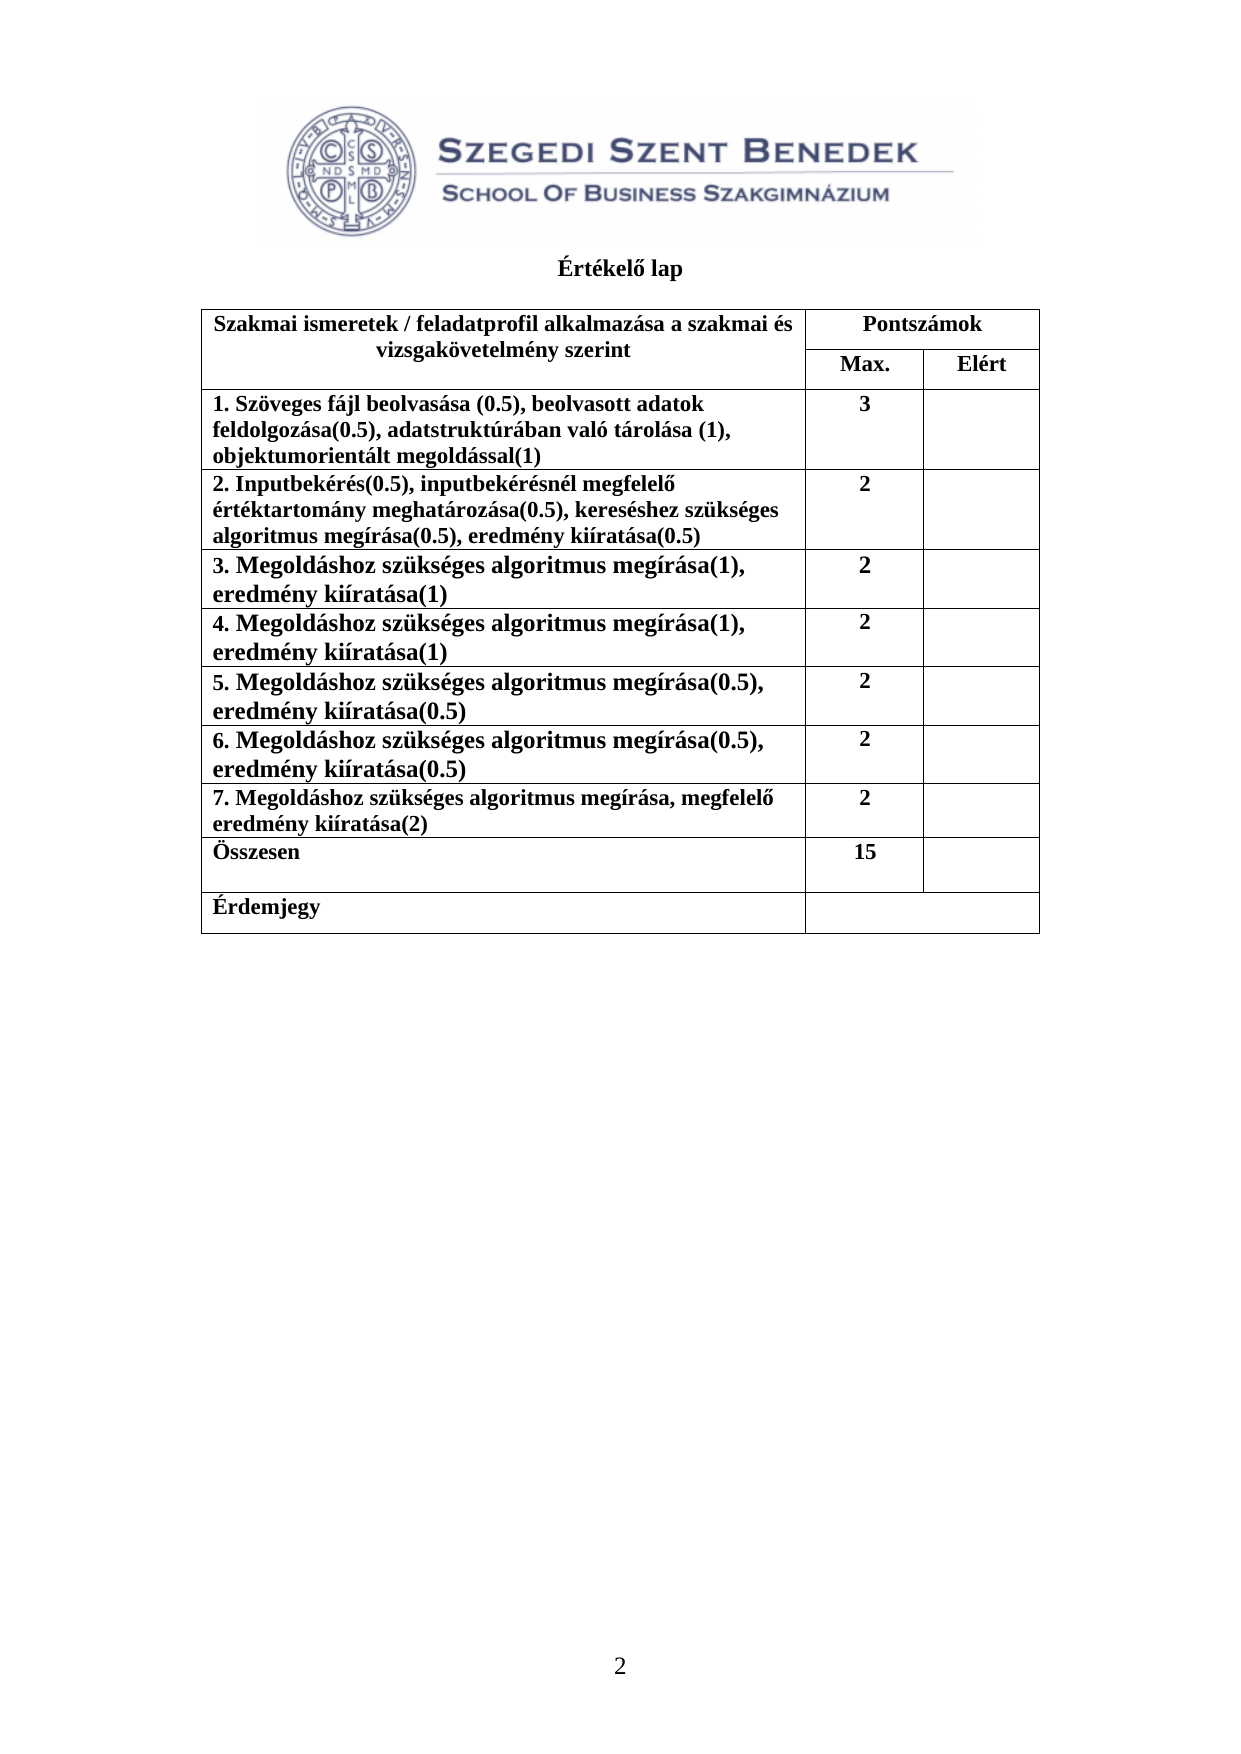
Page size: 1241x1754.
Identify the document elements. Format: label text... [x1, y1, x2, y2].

table_cell 6. Megoldáshoz szükséges algoritmus megírása(0.5), eredmény kiíratása(0.5) [202, 726, 805, 783]
table_cell 3 [806, 390, 923, 469]
table_cell 3. Megoldáshoz szükséges algoritmus megírása(1), eredmény kiíratása(1) [202, 550, 805, 607]
table_cell 4. Megoldáshoz szükséges algoritmus megírása(1), eredmény kiíratása(1) [202, 609, 805, 666]
table_cell 2 [806, 726, 923, 783]
table_cell Elért [924, 350, 1039, 389]
table_cell 2 [806, 667, 923, 724]
table_cell Max. [806, 350, 923, 389]
table_cell 2 [806, 550, 923, 607]
text Értékelő lap [148, 254, 1093, 281]
table_header Pontszámok [806, 310, 1039, 349]
picture [239, 102, 1001, 254]
table_cell [806, 893, 1039, 932]
table_header Szakmai ismeretek / feladatprofil alkalmazása a szakmai és vizsgakövetelmény szerint [202, 310, 805, 389]
table_cell 2. Inputbekérés(0.5), inputbekérésnél megfelelő értéktartomány meghatározása(0.5), kereséshez szükséges algoritmus megírása(0.5), eredmény kiíratása(0.5) [202, 470, 805, 549]
table_cell [924, 667, 1039, 724]
table_cell Érdemjegy [202, 893, 805, 932]
table_cell 2 [806, 609, 923, 666]
table_cell [924, 470, 1039, 549]
table_cell 2 [806, 784, 923, 837]
table_cell 2 [806, 470, 923, 549]
table_cell [924, 838, 1039, 892]
table_cell 7. Megoldáshoz szükséges algoritmus megírása, megfelelő eredmény kiíratása(2) [202, 784, 805, 837]
table_cell 5. Megoldáshoz szükséges algoritmus megírása(0.5), eredmény kiíratása(0.5) [202, 667, 805, 724]
table_cell [924, 726, 1039, 783]
table_cell [924, 550, 1039, 607]
table_cell Összesen [202, 838, 805, 892]
table_cell [924, 609, 1039, 666]
table_cell [924, 784, 1039, 837]
table_cell 1. Szöveges fájl beolvasása (0.5), beolvasott adatok feldolgozása(0.5), adatstruktúrában való tárolása (1), objektumorientált megoldással(1) [202, 390, 805, 469]
table_cell 15 [806, 838, 923, 892]
table_cell [924, 390, 1039, 469]
